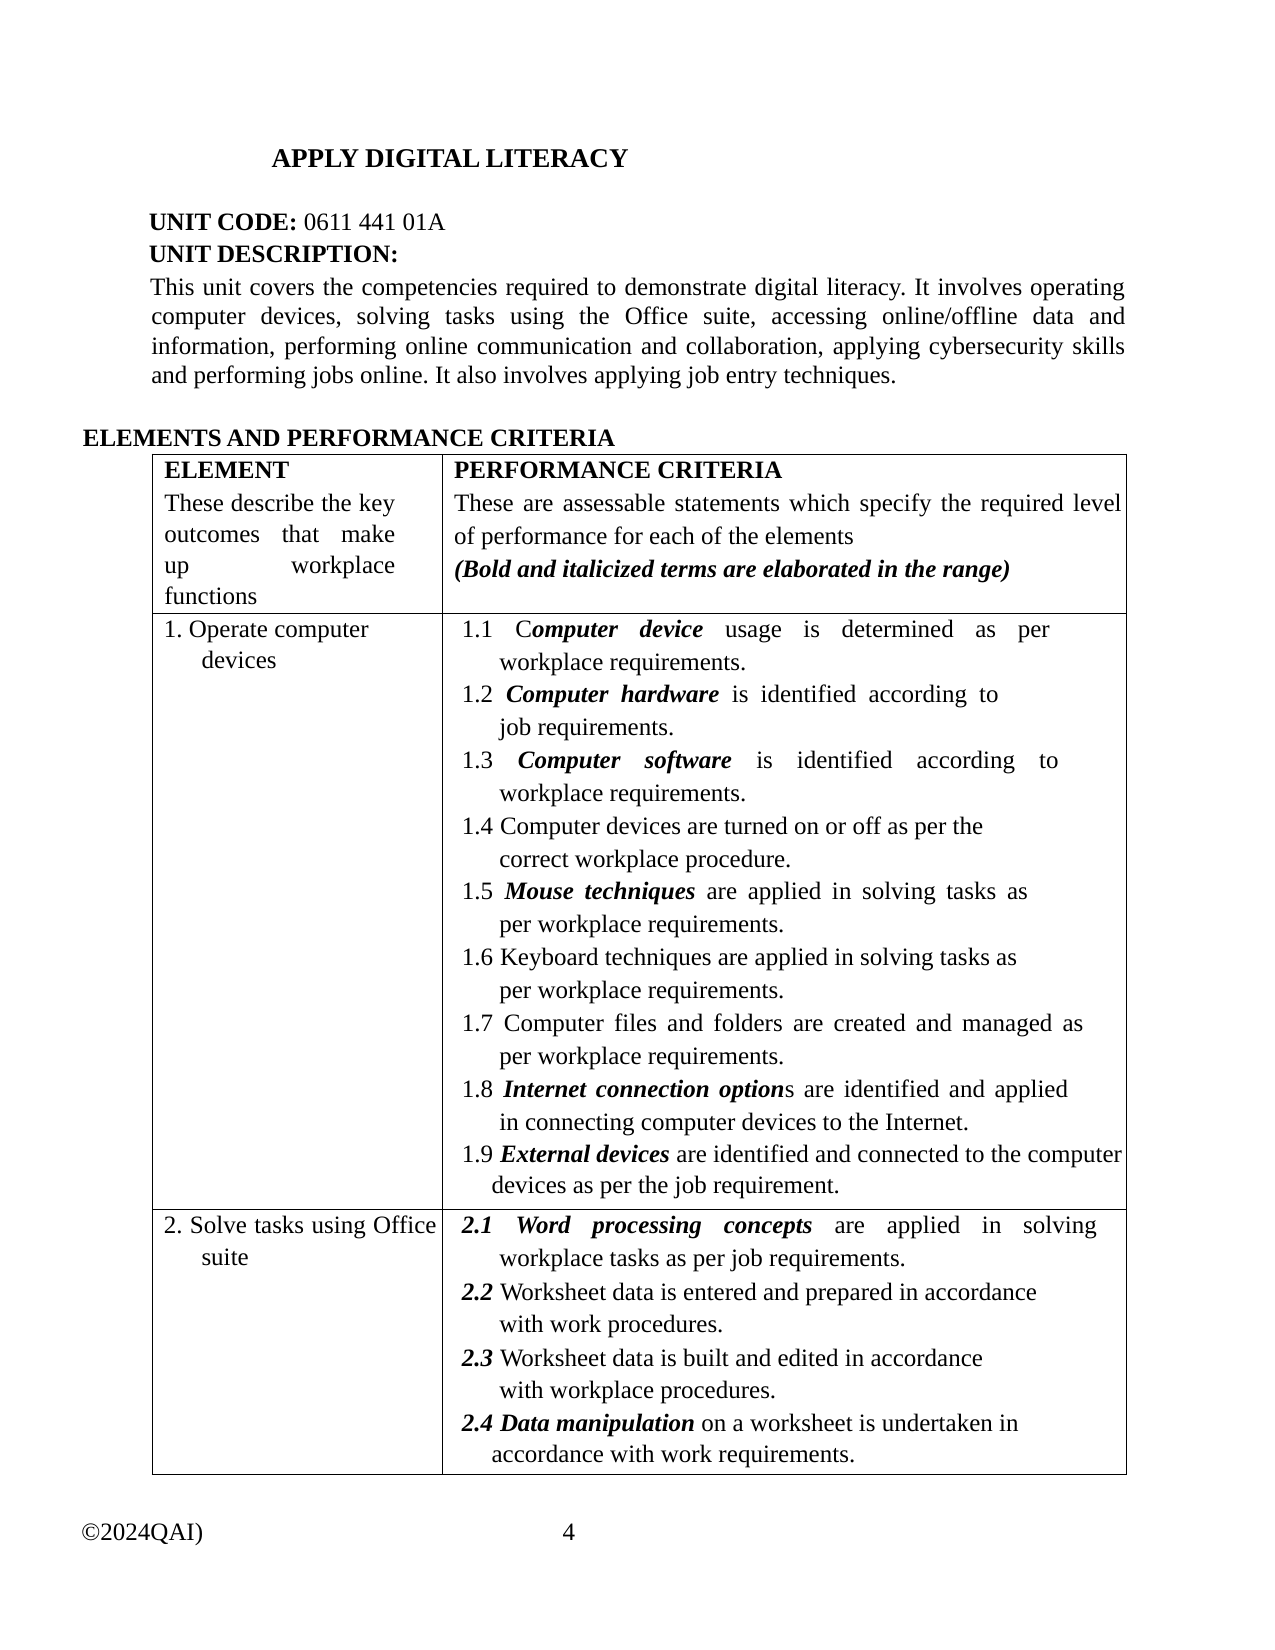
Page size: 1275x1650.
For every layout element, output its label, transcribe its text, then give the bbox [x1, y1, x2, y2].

table_cell 2. Solve tasks using Office suite [153, 1210, 442, 1474]
table_cell 1. Operate computer devices [153, 614, 442, 1209]
text This unit covers the competencies required to demonstrate digital literacy. It involves operating computer devices, solving tasks using the Office suite, accessing online/offline data and information, performing online communication and collaboration, applying cybersecurity skills and performing jobs online. It also involves applying job entry techniques. [150, 272, 1126, 389]
table_header PERFORMANCE CRITERIA These are assessable statements which specify the required level of performance for each of the elements (Bold and italicized terms are elaborated in the range) [443, 455, 1126, 612]
text UNIT CODE: 0611 441 01A [148, 207, 517, 235]
table_cell 2.1 Word processing concepts are applied in solving workplace tasks as per job requirements. 2.2 Worksheet data is entered and prepared in accordance with work procedures. 2.3 Worksheet data is built and edited in accordance with workplace procedures. 2.4 Data manipulation on a worksheet is undertaken in accordance with work requirements. [443, 1210, 1126, 1474]
table_header ELEMENT These describe the key outcomes that make up workplace functions [153, 455, 442, 612]
table_cell 1.1 Computer device usage is determined as per workplace requirements. 1.2 Computer hardware is identified according to job requirements. 1.3 Computer software is identified according to workplace requirements. 1.4 Computer devices are turned on or off as per the correct workplace procedure. 1.5 Mouse techniques are applied in solving tasks as per workplace requirements. 1.6 Keyboard techniques are applied in solving tasks as per workplace requirements. 1.7 Computer files and folders are created and managed as per workplace requirements. 1.8 Internet connection options are identified and applied in connecting computer devices to the Internet. 1.9 External devices are identified and connected to the computer devices as per the job requirement. [443, 614, 1126, 1209]
text ELEMENTS AND PERFORMANCE CRITERIA [83, 423, 1198, 452]
subtitle APPLY DIGITAL LITERACY [81, 142, 819, 173]
text UNIT DESCRIPTION: [148, 239, 517, 268]
